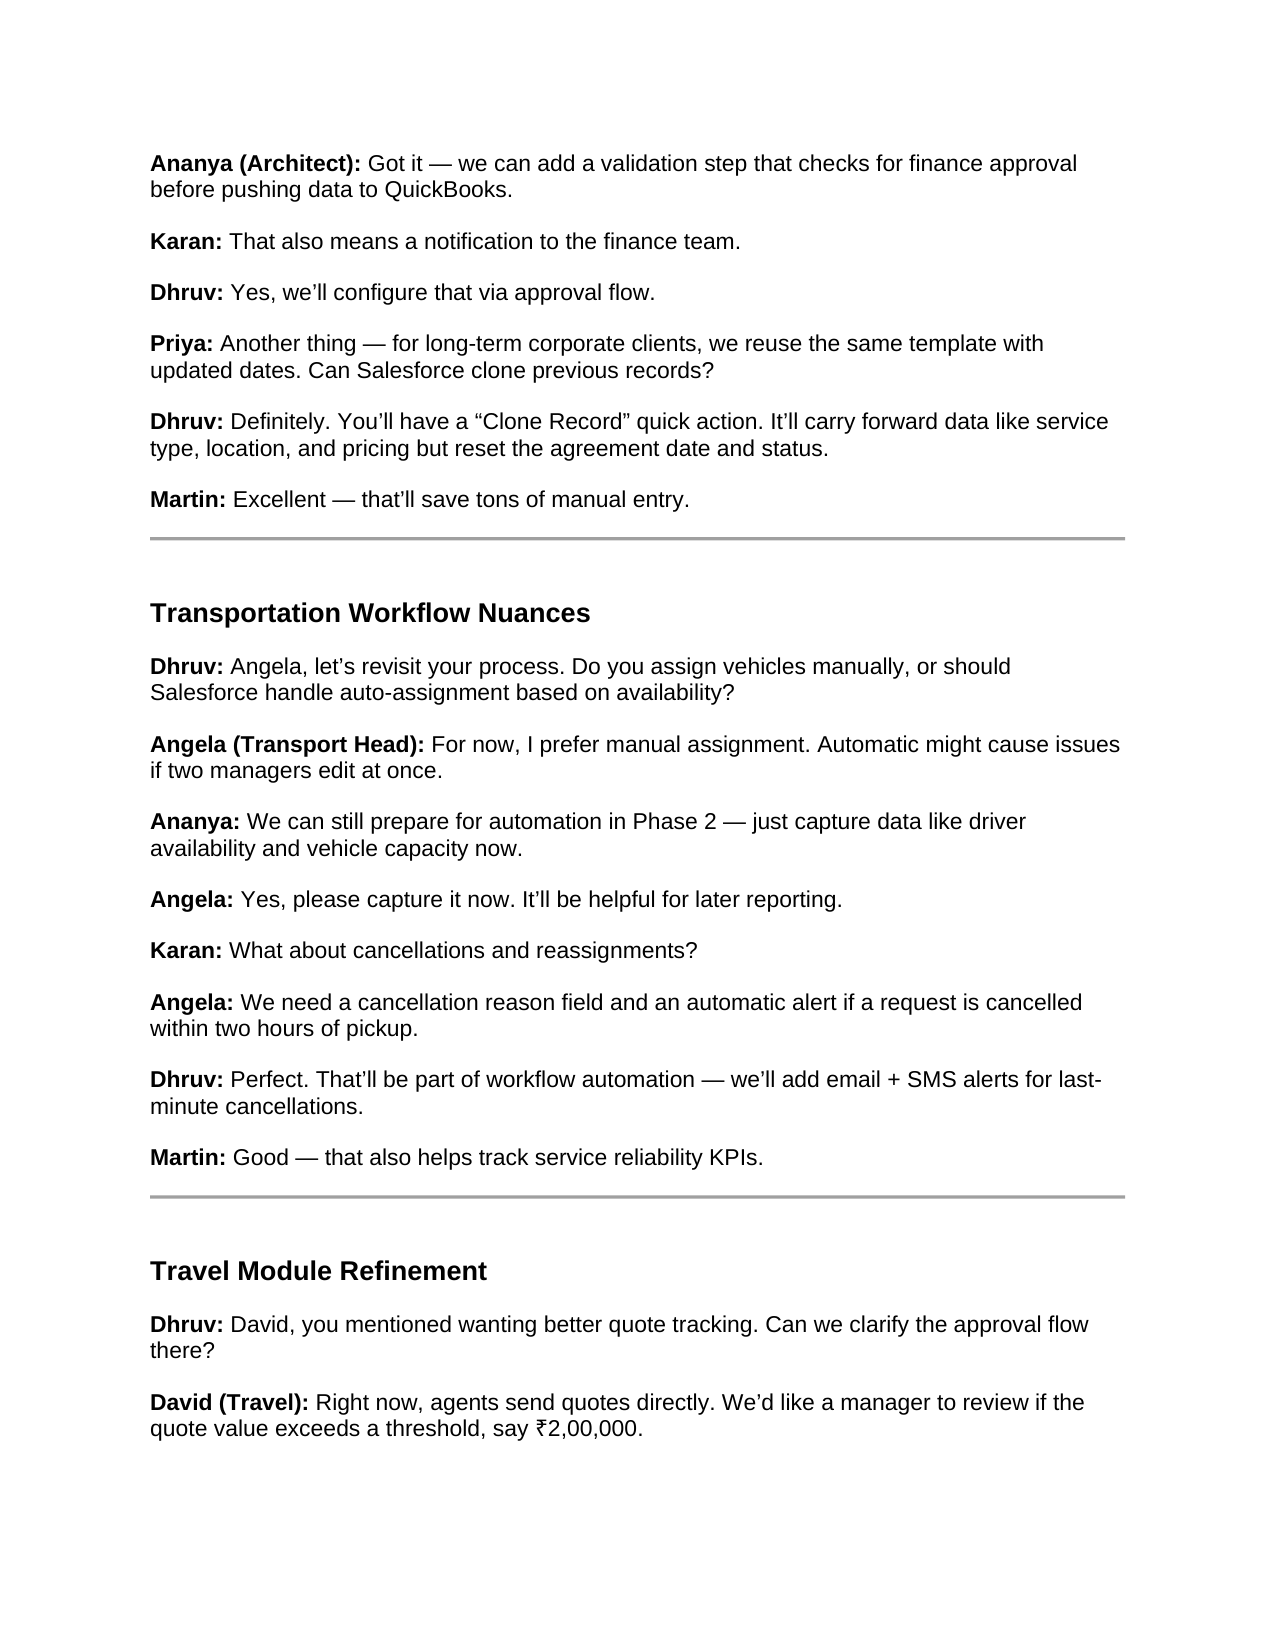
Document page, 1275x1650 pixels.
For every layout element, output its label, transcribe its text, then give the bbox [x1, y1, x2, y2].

text Dhruv: Angela, let’s revisit your process. Do you assign vehicles manually, or should Salesforce handle auto-assignment based on availability? [150, 653, 1125, 706]
text Dhruv: Yes, we’ll configure that via approval flow. [150, 279, 1125, 305]
text Ananya: We can still prepare for automation in Phase 2 — just capture data like driver availability and vehicle capacity now. [150, 808, 1125, 861]
text Martin: Good — that also helps track service reliability KPIs. [150, 1144, 1125, 1170]
text Martin: Excellent — that’ll save tons of manual entry. [150, 486, 1125, 512]
subtitle Travel Module Refinement [150, 1255, 1125, 1286]
text Angela: Yes, please capture it now. It’ll be helpful for later reporting. [150, 886, 1125, 912]
text Angela (Transport Head): For now, I prefer manual assignment. Automatic might cause issues if two managers edit at once. [150, 731, 1125, 783]
text Karan: That also means a notification to the finance team. [150, 228, 1125, 254]
text Dhruv: David, you mentioned wanting better quote tracking. Can we clarify the approval flow there? [150, 1311, 1125, 1364]
text Karan: What about cancellations and reassignments? [150, 937, 1125, 964]
text Priya: Another thing — for long-term corporate clients, we reuse the same template with updated dates. Can Salesforce clone previous records? [150, 330, 1125, 383]
text Dhruv: Perfect. That’ll be part of workflow automation — we’ll add email + SMS alerts for last-minute cancellations. [150, 1066, 1125, 1119]
text Ananya (Architect): Got it — we can add a validation step that checks for finance approval before pushing data to QuickBooks. [150, 150, 1125, 203]
text David (Travel): Right now, agents send quotes directly. We’d like a manager to review if the quote value exceeds a threshold, say ₹2,00,000. [150, 1389, 1125, 1441]
text Dhruv: Definitely. You’ll have a “Clone Record” quick action. It’ll carry forward data like service type, location, and pricing but reset the agreement date and status. [150, 408, 1125, 461]
subtitle Transportation Workflow Nuances [150, 597, 1125, 628]
text Angela: We need a cancellation reason field and an automatic alert if a request is cancelled within two hours of pickup. [150, 989, 1125, 1041]
